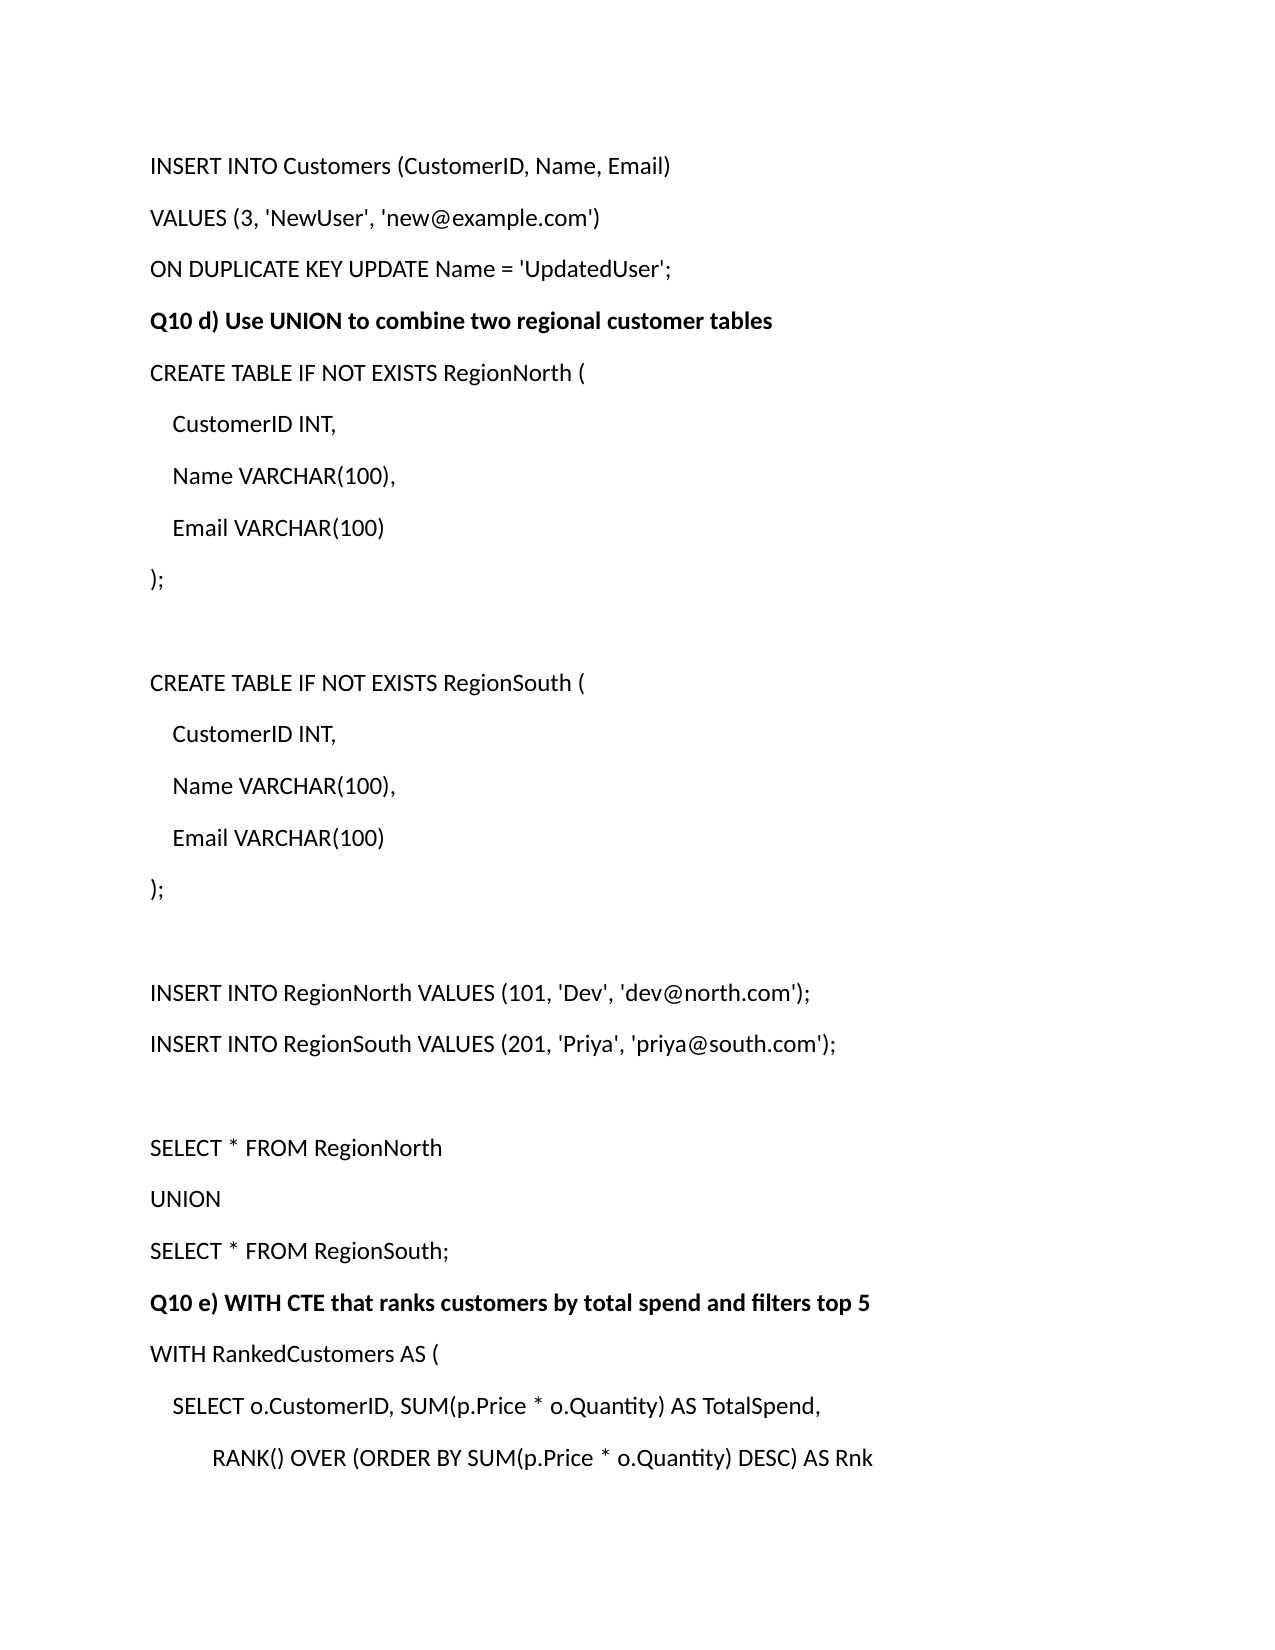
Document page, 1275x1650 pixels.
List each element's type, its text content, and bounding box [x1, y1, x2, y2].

text UNION [150, 1183, 1125, 1214]
text INSERT INTO Customers (CustomerID, Name, Email) [150, 150, 1125, 181]
text SELECT * FROM RegionSouth; [150, 1235, 1125, 1266]
text RANK() OVER (ORDER BY SUM(p.Price * o.Quantity) DESC) AS Rnk [150, 1442, 1125, 1472]
text CustomerID INT, [150, 408, 1125, 439]
text SELECT * FROM RegionNorth [150, 1132, 1125, 1162]
text ON DUPLICATE KEY UPDATE Name = 'UpdatedUser'; [150, 253, 1125, 284]
text CREATE TABLE IF NOT EXISTS RegionSouth ( [150, 667, 1125, 697]
text Email VARCHAR(100) [150, 512, 1125, 542]
text ); [150, 873, 1125, 904]
text VALUES (3, 'NewUser', 'new@example.com') [150, 202, 1125, 232]
text SELECT o.CustomerID, SUM(p.Price * o.Quantity) AS TotalSpend, [150, 1390, 1125, 1421]
text CREATE TABLE IF NOT EXISTS RegionNorth ( [150, 357, 1125, 387]
text WITH RankedCustomers AS ( [150, 1338, 1125, 1369]
text CustomerID INT, [150, 718, 1125, 749]
text INSERT INTO RegionNorth VALUES (101, 'Dev', 'dev@north.com'); [150, 977, 1125, 1007]
text Q10 e) WITH CTE that ranks customers by total spend and filters top 5 [150, 1287, 1125, 1317]
text INSERT INTO RegionSouth VALUES (201, 'Priya', 'priya@south.com'); [150, 1028, 1125, 1059]
text Name VARCHAR(100), [150, 770, 1125, 801]
text Name VARCHAR(100), [150, 460, 1125, 491]
text Email VARCHAR(100) [150, 822, 1125, 852]
text Q10 d) Use UNION to combine two regional customer tables [150, 305, 1125, 336]
text ); [150, 563, 1125, 594]
